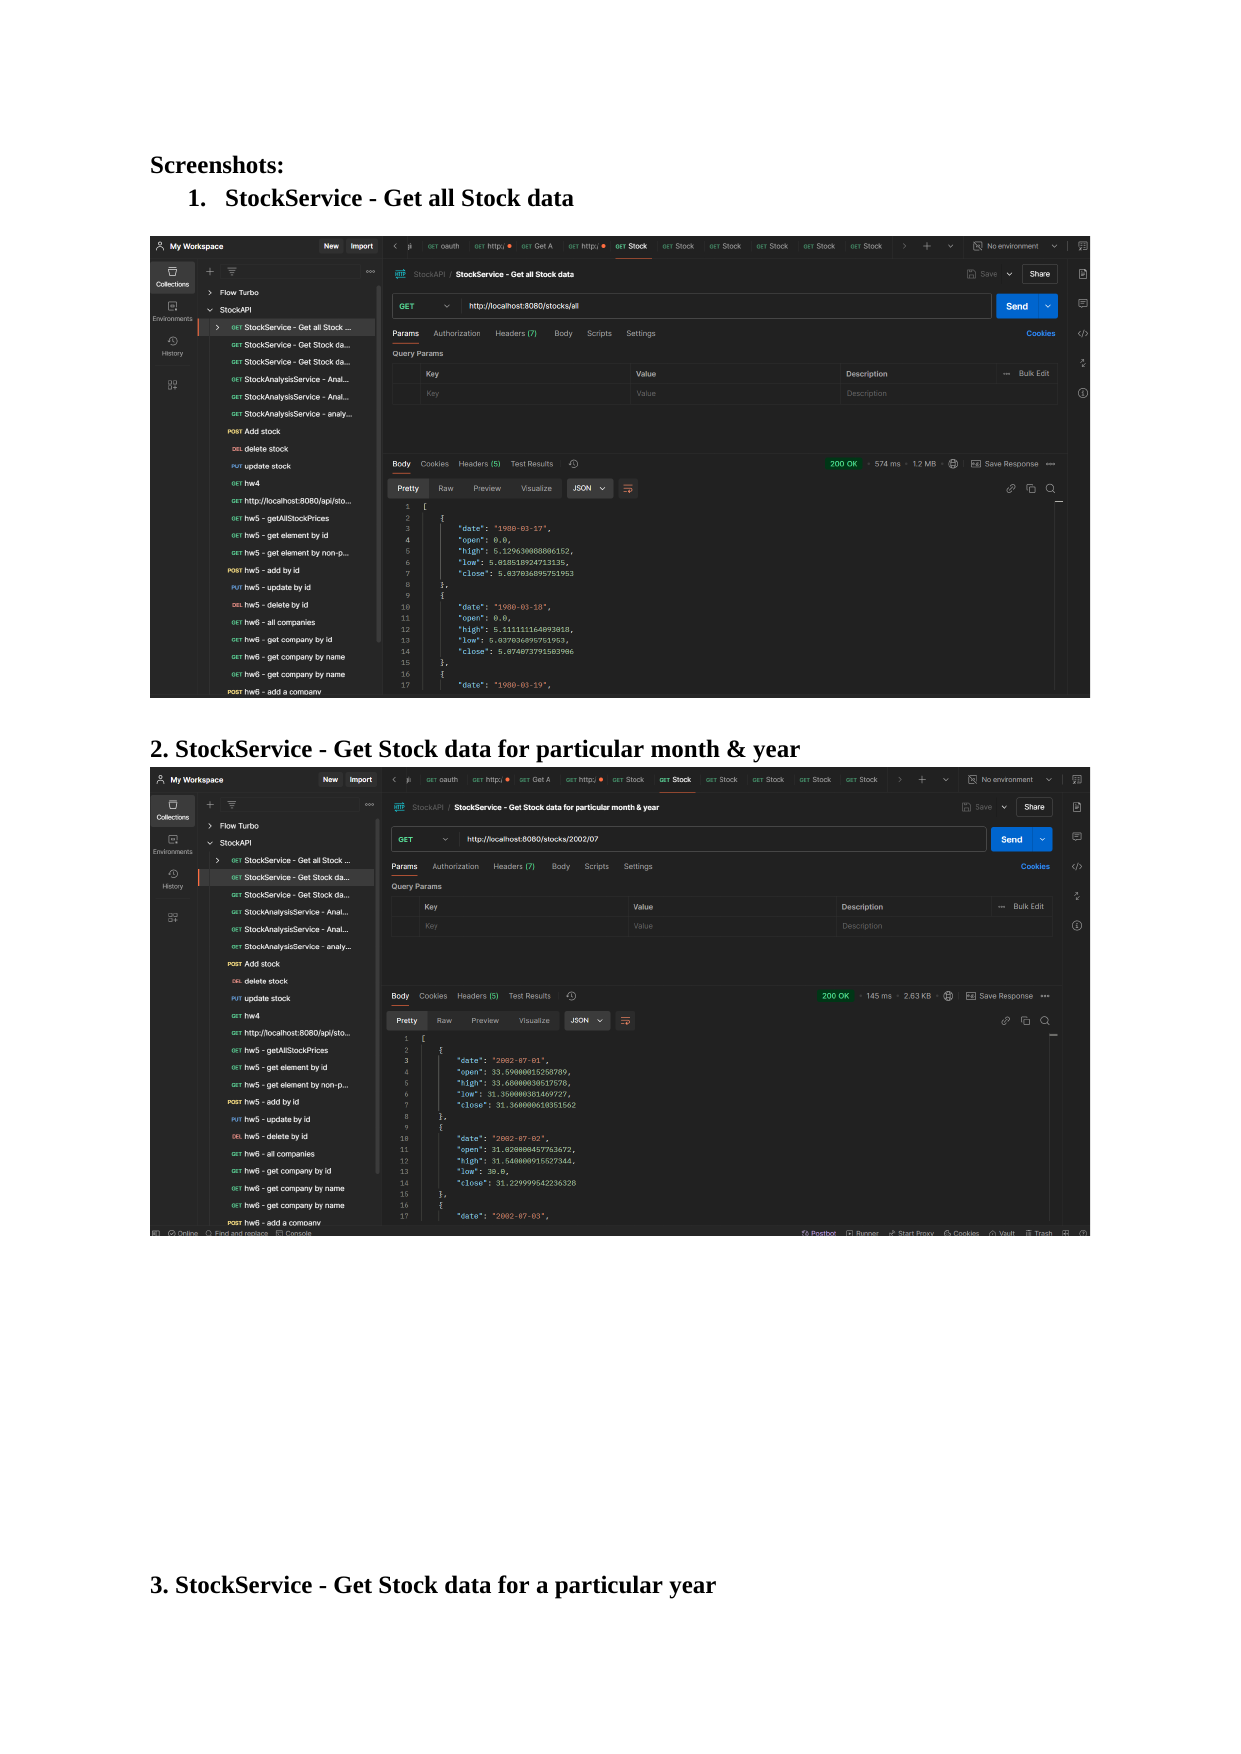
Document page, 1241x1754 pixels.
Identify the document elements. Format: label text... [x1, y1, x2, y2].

list StockService - Get all Stock data [187, 183, 1090, 212]
text Screenshots: [150, 150, 1090, 179]
text 3. StockService - Get Stock data for a particular year [150, 1570, 1090, 1599]
picture [150, 767, 1091, 1236]
picture [150, 236, 1091, 698]
text 2. StockService - Get Stock data for particular month & year [150, 734, 1090, 763]
